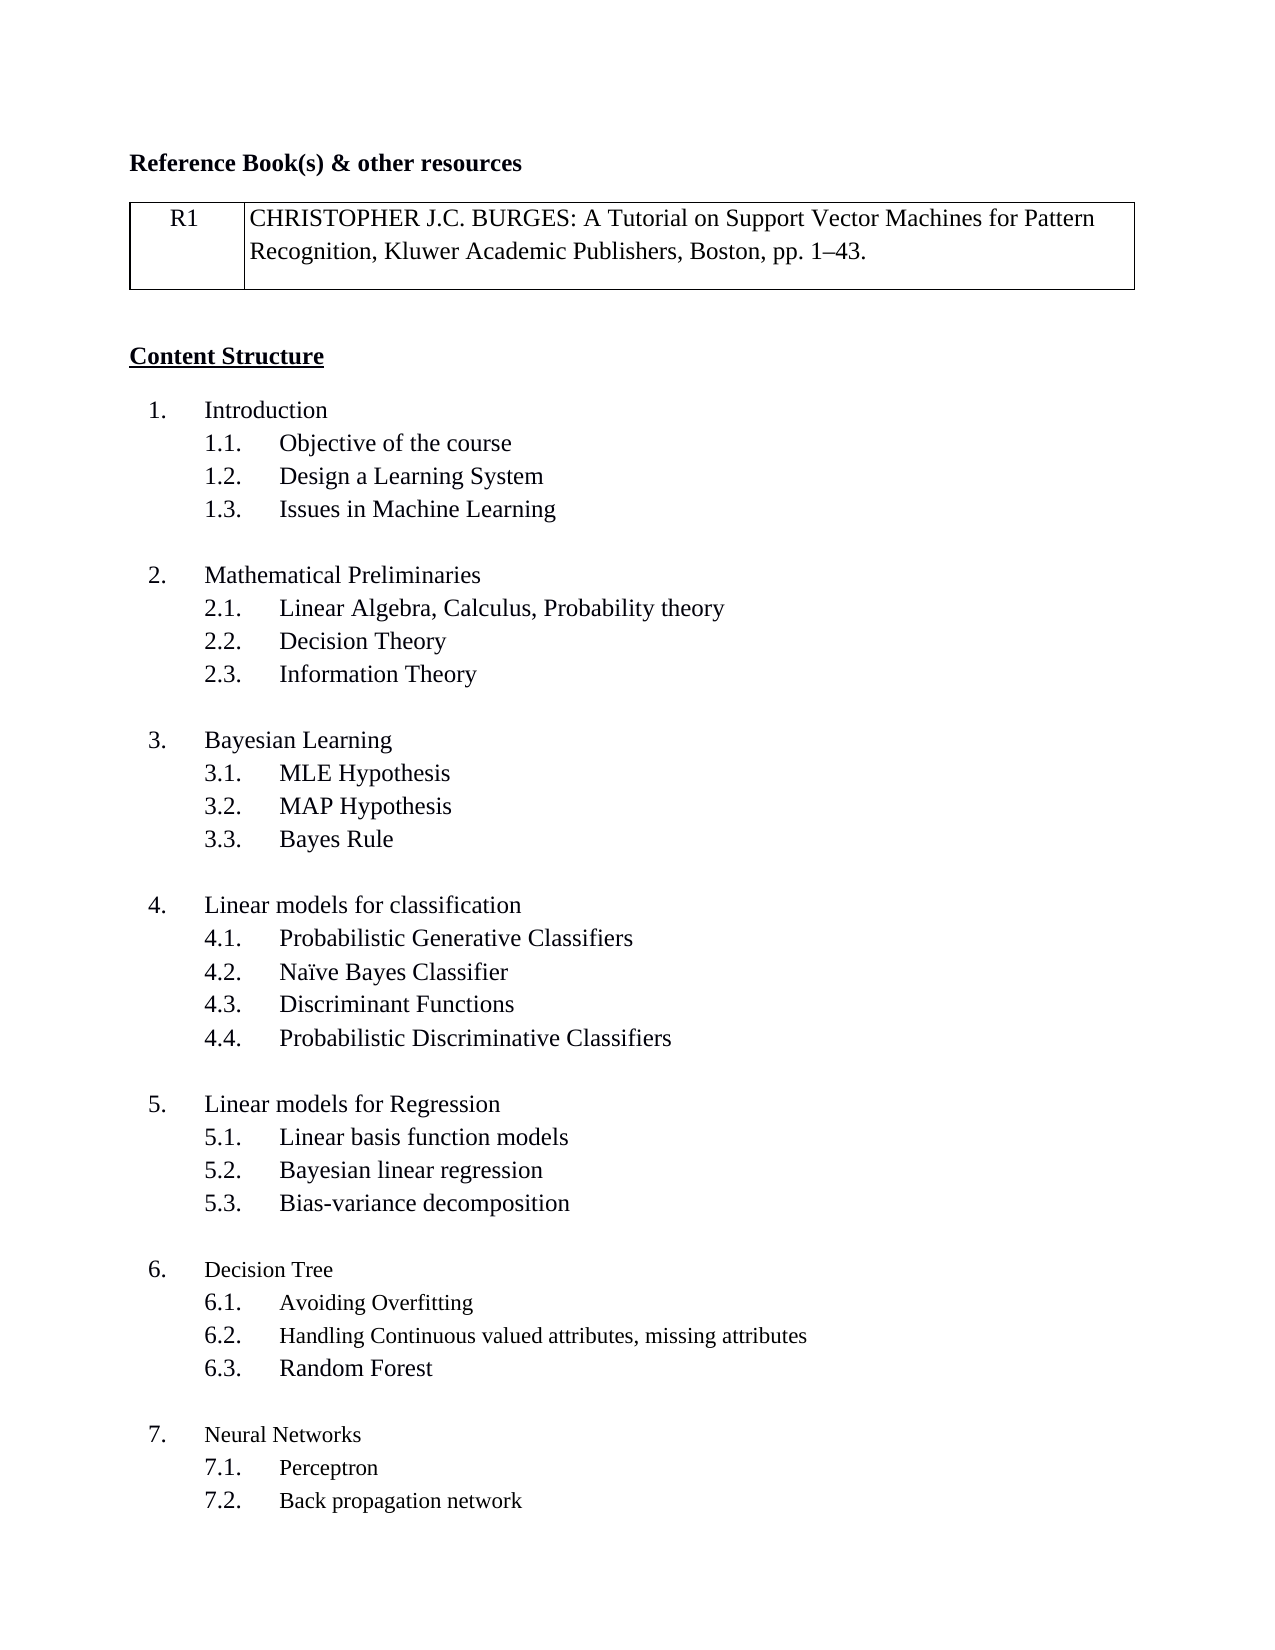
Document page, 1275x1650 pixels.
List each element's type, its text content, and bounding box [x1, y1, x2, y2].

list Linear models for Regression [167, 1089, 1154, 1117]
table_header CHRISTOPHER J.C. BURGES: A Tutorial on Support Vector Machines for Pattern Recognition, Kluwer Academic Publishers, Boston, pp. 1–43. [245, 203, 1134, 289]
list Linear basis function models [242, 1122, 1154, 1150]
list Back propagation network [242, 1485, 1154, 1514]
text Content Structure [129, 341, 1154, 370]
list Probabilistic Generative Classifiers [242, 923, 1154, 952]
text Reference Book(s) & other resources [129, 148, 1154, 177]
list Issues in Machine Learning [242, 494, 1154, 523]
list MAP Hypothesis [242, 791, 1154, 820]
list Probabilistic Discriminative Classifiers [242, 1023, 1154, 1051]
list Design a Learning System [242, 461, 1154, 490]
list Information Theory [242, 659, 1154, 688]
list Linear Algebra, Calculus, Probability theory [242, 593, 1154, 622]
list MLE Hypothesis [242, 758, 1154, 787]
list Handling Continuous valued attributes, missing attributes [242, 1320, 1154, 1348]
list Bayesian linear regression [242, 1155, 1154, 1183]
list Bias-variance decomposition [242, 1188, 1154, 1216]
list Mathematical Preliminaries [167, 560, 1154, 589]
list Avoiding Overfitting [242, 1287, 1154, 1316]
list Decision Theory [242, 626, 1154, 655]
list Linear models for classification [167, 891, 1154, 919]
list Bayesian Learning [167, 725, 1154, 754]
list Bayes Rule [242, 824, 1154, 853]
list Neural Networks [167, 1419, 1154, 1448]
list Random Forest [242, 1353, 1154, 1382]
list Discriminant Functions [242, 989, 1154, 1018]
table_header R1 [131, 203, 244, 289]
list Introduction [167, 395, 1154, 424]
list Naïve Bayes Classifier [242, 957, 1154, 985]
list Objective of the course [242, 428, 1154, 457]
list Perceptron [242, 1452, 1154, 1481]
list Decision Tree [167, 1254, 1154, 1282]
